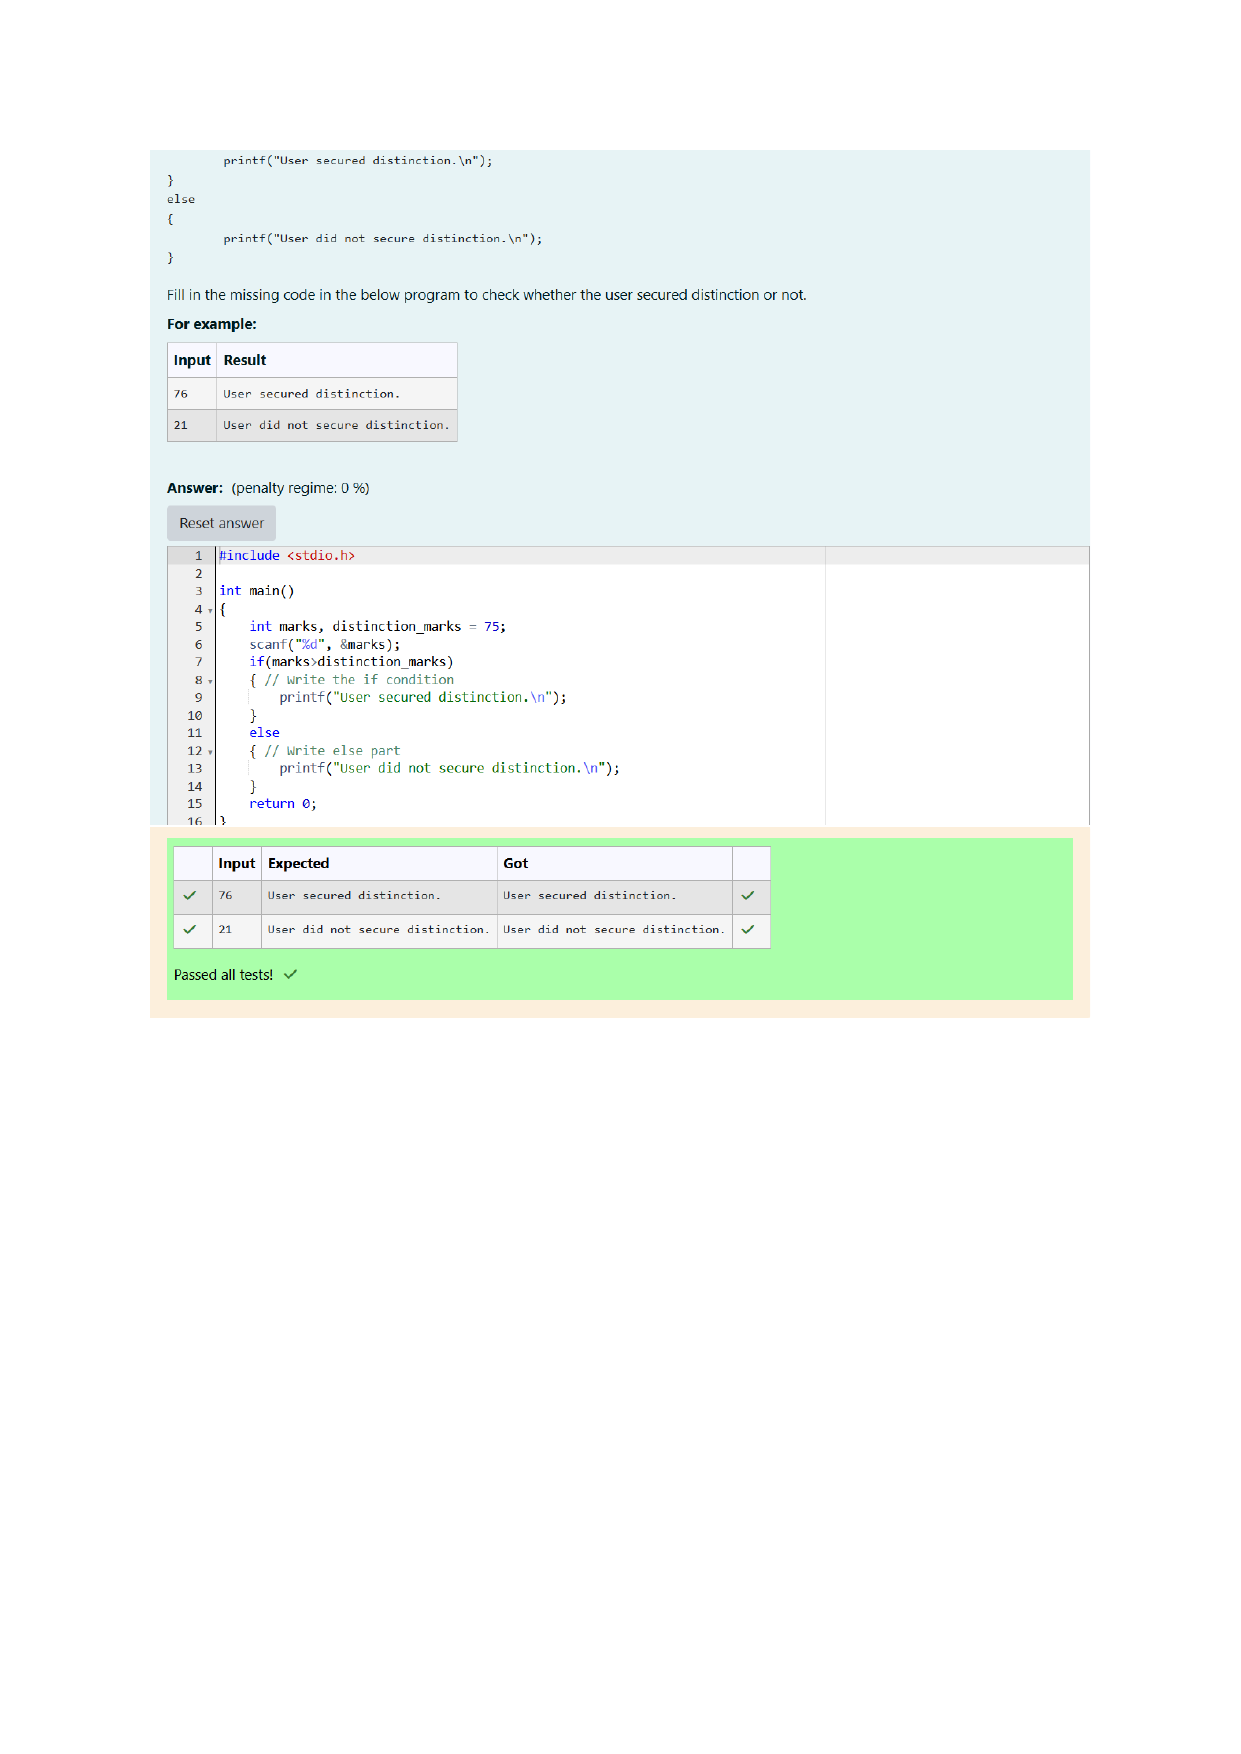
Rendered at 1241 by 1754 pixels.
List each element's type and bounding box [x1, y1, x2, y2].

picture [150, 150, 1091, 825]
picture [150, 827, 1091, 1021]
